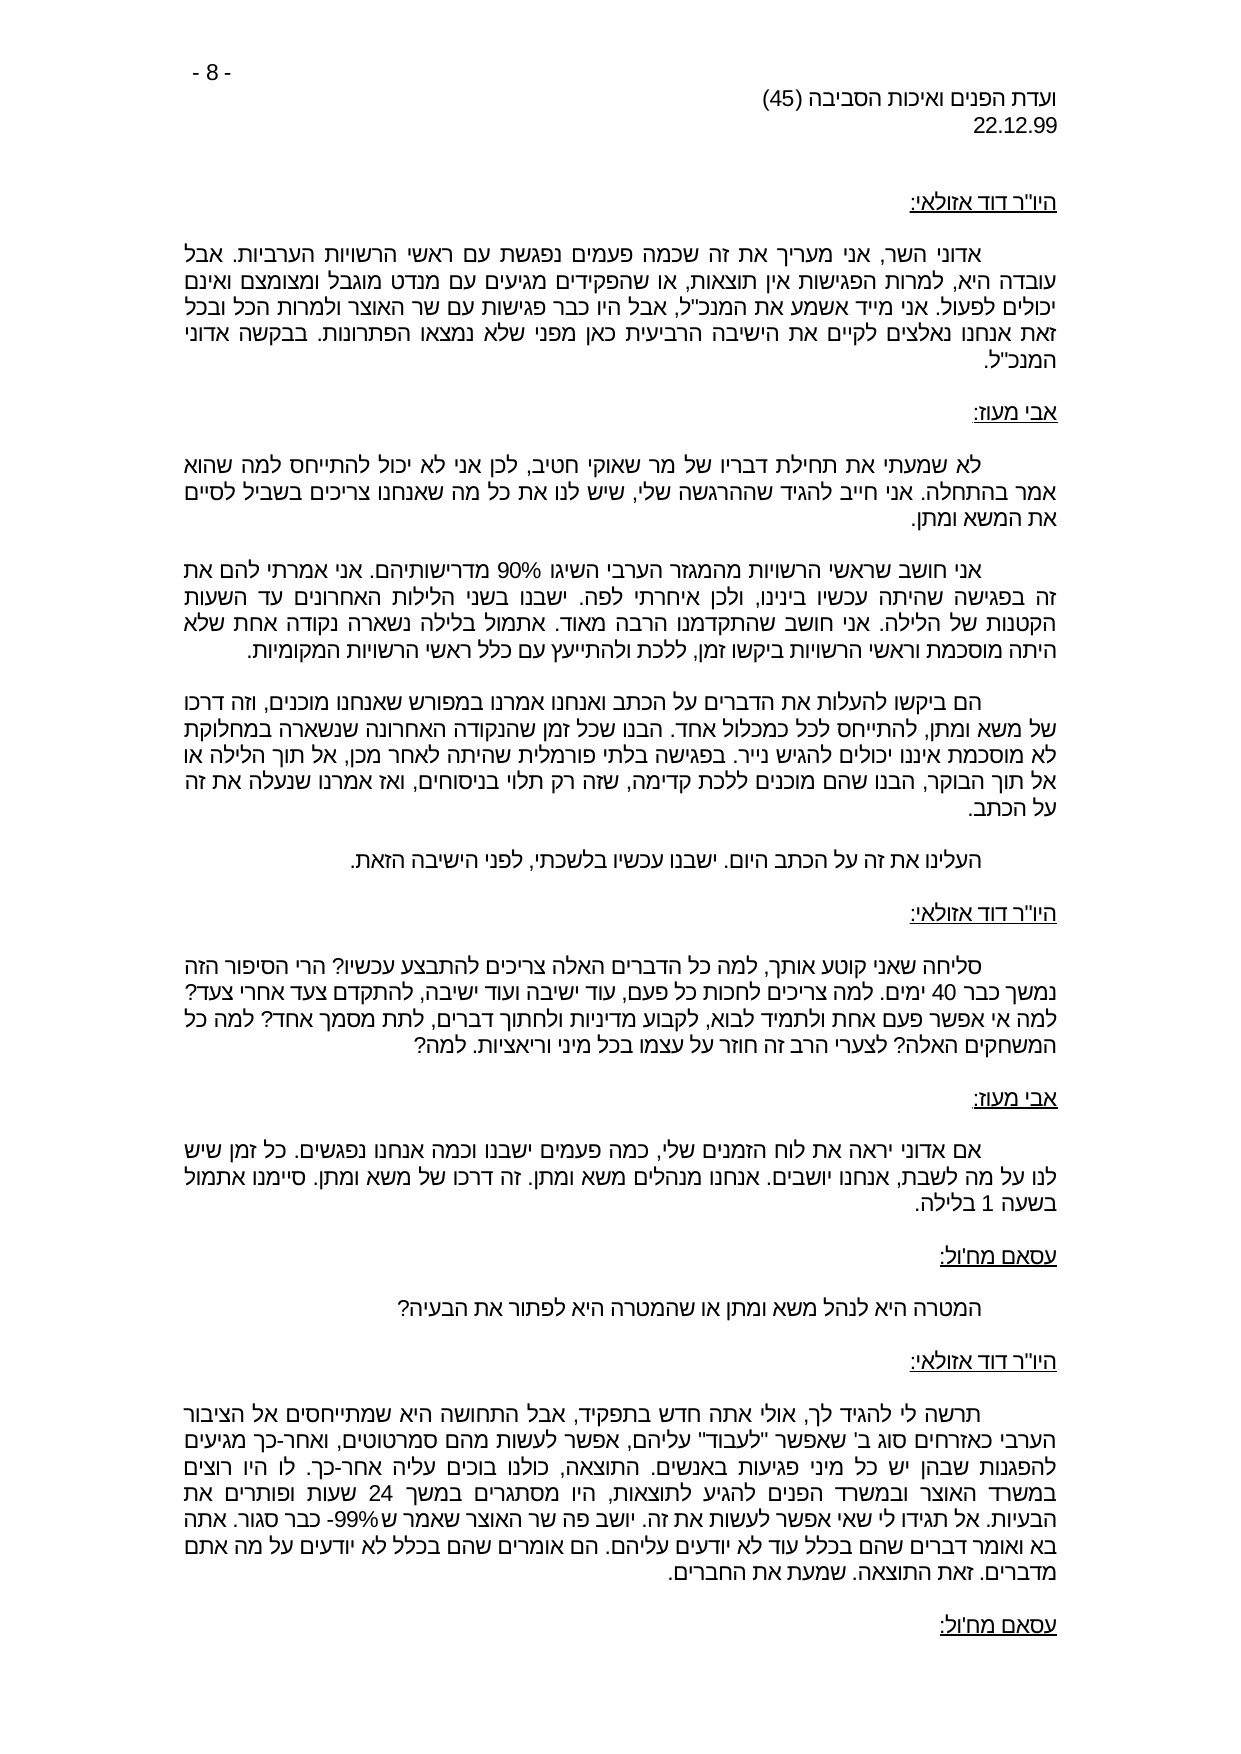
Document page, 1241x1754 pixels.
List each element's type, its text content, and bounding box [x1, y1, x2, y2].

text אבי מעוז: [183, 1084, 1057, 1111]
text אדוני השר, אני מעריך את זה שכמה פעמים נפגשת עם ראשי הרשויות הערביות. אבל עובדה היא, למרות הפגישות אין תוצאות, או שהפקידים מגיעים עם מנדט מוגבל ומצומצם ואינם יכולים לפעול. אני מייד אשמע את המנכ"ל, אבל היו כבר פגישות עם שר האוצר ולמרות הכל ובכל זאת אנחנו נאלצים לקיים את הישיבה הרביעית כאן מפני שלא נמצאו הפתרונות. בבקשה אדוני המנכ"ל. [183, 241, 1057, 373]
text עסאם מח'ול: [183, 1612, 1057, 1638]
text תרשה לי להגיד לך, אולי אתה חדש בתפקיד, אבל התחושה היא שמתייחסים אל הציבור הערבי כאזרחים סוג ב' שאפשר "לעבוד" עליהם, אפשר לעשות מהם סמרטוטים, ואחר-כך מגיעים להפגנות שבהן יש כל מיני פגיעות באנשים. התוצאה, כולנו בוכים עליה אחר-כך. לו היו רוצים במשרד האוצר ובמשרד הפנים להגיע לתוצאות, היו מסתגרים במשך 24 שעות ופותרים את הבעיות. אל תגידו לי שאי אפשר לעשות את זה. יושב פה שר האוצר שאמר ש99%- כבר סגור. אתה בא ואומר דברים שהם בכלל עוד לא יודעים עליהם. הם אומרים שהם בכלל לא יודעים על מה אתם מדברים. זאת התוצאה. שמעת את החברים. [183, 1401, 1057, 1585]
text היו"ר דוד אזולאי: [183, 900, 1057, 926]
text אם אדוני יראה את לוח הזמנים שלי, כמה פעמים ישבנו וכמה אנחנו נפגשים. כל זמן שיש לנו על מה לשבת, אנחנו יושבים. אנחנו מנהלים משא ומתן. זה דרכו של משא ומתן. סיימנו אתמול בשעה 1 בלילה. [183, 1137, 1057, 1216]
text היו"ר דוד אזולאי: [183, 188, 1057, 215]
text המטרה היא לנהל משא ומתן או שהמטרה היא לפתור את הבעיה? [183, 1295, 1057, 1322]
text היו"ר דוד אזולאי: [183, 1348, 1057, 1374]
text הם ביקשו להעלות את הדברים על הכתב ואנחנו אמרנו במפורש שאנחנו מוכנים, וזה דרכו של משא ומתן, להתייחס לכל כמכלול אחד. הבנו שכל זמן שהנקודה האחרונה שנשארה במחלוקת לא מוסכמת איננו יכולים להגיש נייר. בפגישה בלתי פורמלית שהיתה לאחר מכן, אל תוך הלילה או אל תוך הבוקר, הבנו שהם מוכנים ללכת קדימה, שזה רק תלוי בניסוחים, ואז אמרנו שנעלה את זה על הכתב. [183, 689, 1057, 821]
text אני חושב שראשי הרשויות מהמגזר הערבי השיגו 90% מדרישותיהם. אני אמרתי להם את זה בפגישה שהיתה עכשיו בינינו, ולכן איחרתי לפה. ישבנו בשני הלילות האחרונים עד השעות הקטנות של הלילה. אני חושב שהתקדמנו הרבה מאוד. אתמול בלילה נשארה נקודה אחת שלא היתה מוסכמת וראשי הרשויות ביקשו זמן, ללכת ולהתייעץ עם כלל ראשי הרשויות המקומיות. [183, 557, 1057, 663]
text העלינו את זה על הכתב היום. ישבנו עכשיו בלשכתי, לפני הישיבה הזאת. [183, 847, 1057, 874]
text סליחה שאני קוטע אותך, למה כל הדברים האלה צריכים להתבצע עכשיו? הרי הסיפור הזה נמשך כבר 40 ימים. למה צריכים לחכות כל פעם, עוד ישיבה ועוד ישיבה, להתקדם צעד אחרי צעד? למה אי אפשר פעם אחת ולתמיד לבוא, לקבוע מדיניות ולחתוך דברים, לתת מסמך אחד? למה כל המשחקים האלה? לצערי הרב זה חוזר על עצמו בכל מיני וריאציות. למה? [183, 953, 1057, 1058]
text אבי מעוז: [183, 399, 1057, 426]
text עסאם מח'ול: [183, 1243, 1057, 1269]
text לא שמעתי את תחילת דבריו של מר שאוקי חטיב, לכן אני לא יכול להתייחס למה שהוא אמר בהתחלה. אני חייב להגיד שההרגשה שלי, שיש לנו את כל מה שאנחנו צריכים בשביל לסיים את המשא ומתן. [183, 452, 1057, 531]
